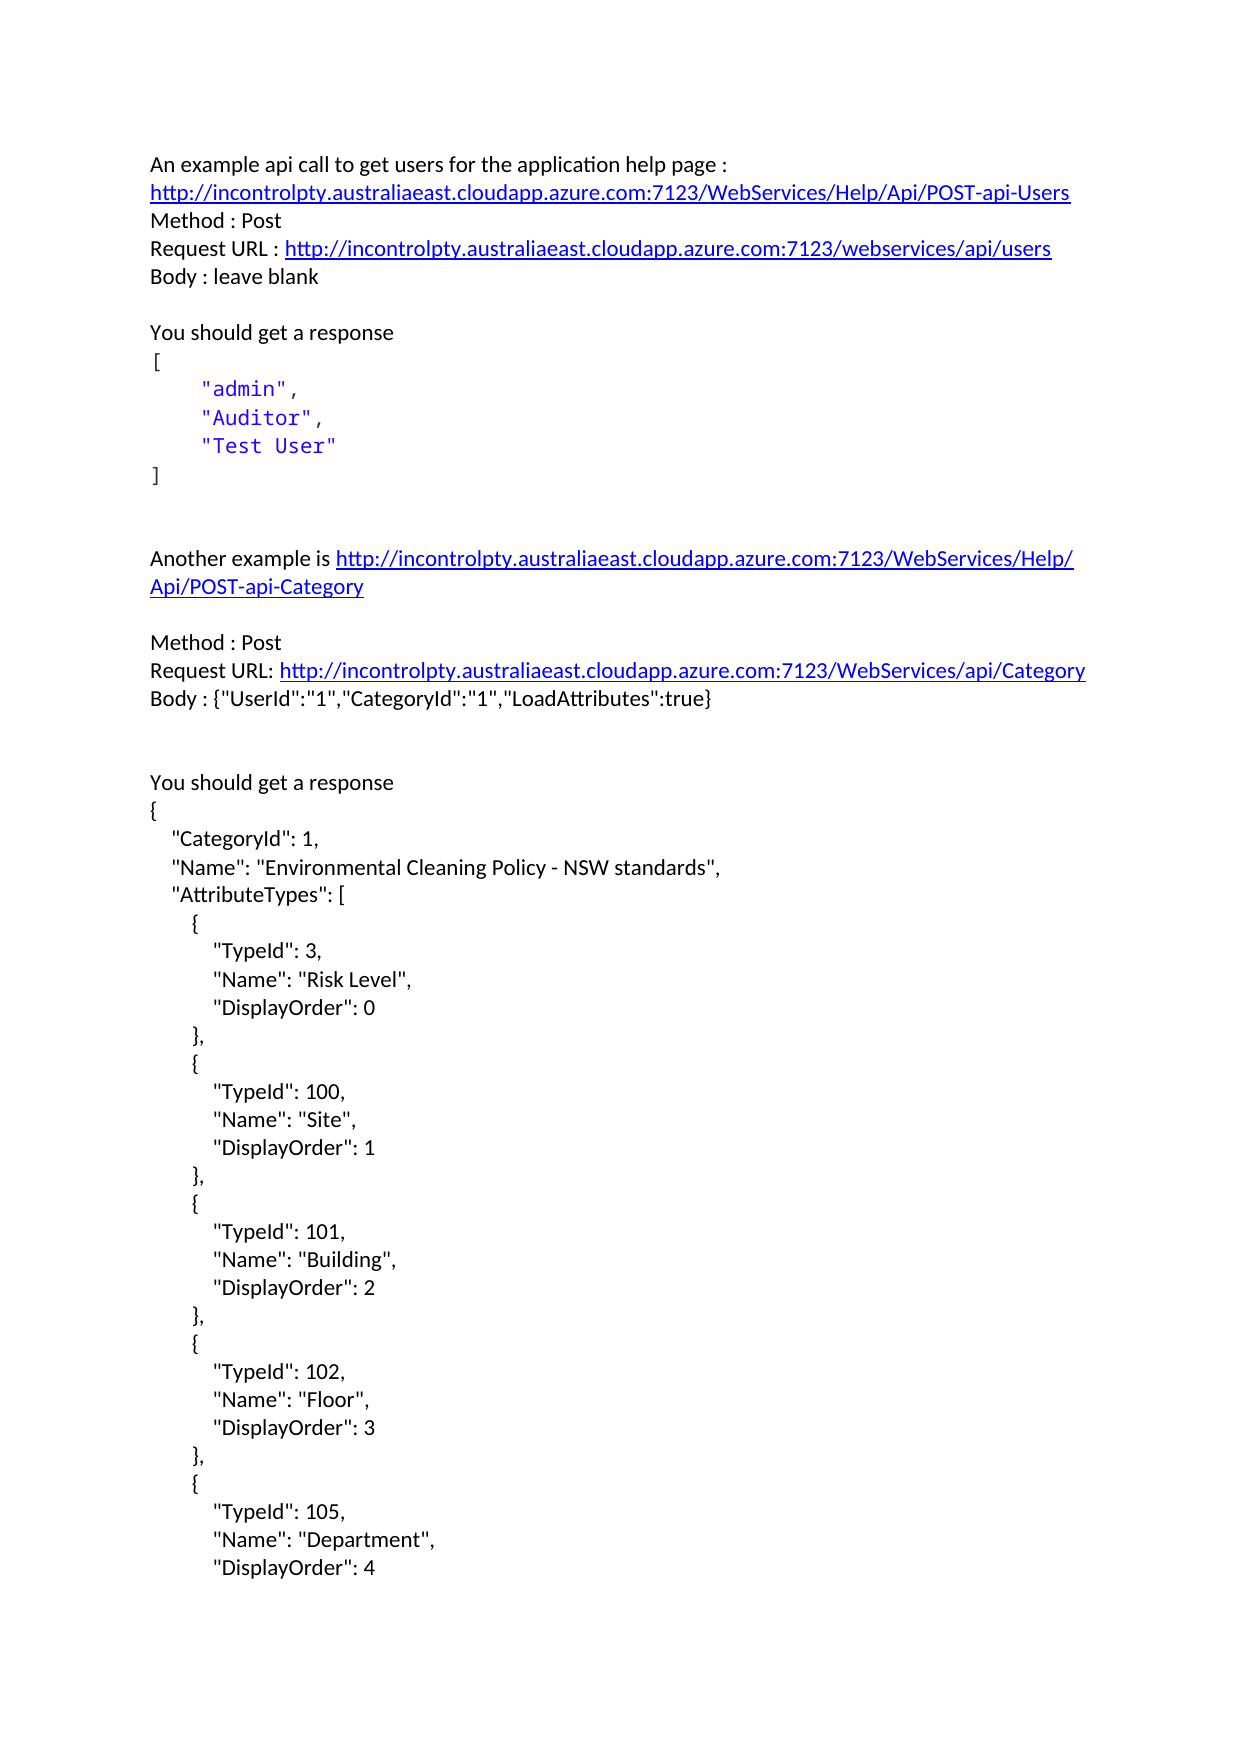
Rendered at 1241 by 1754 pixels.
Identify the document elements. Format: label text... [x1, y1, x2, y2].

text { [150, 909, 1090, 937]
text "DisplayOrder": 4 [150, 1553, 1090, 1581]
text { [150, 797, 1090, 824]
text Method : Post [150, 628, 1090, 656]
text "TypeId": 102, [150, 1357, 1090, 1385]
text An example api call to get users for the application help page : http://incontrolpty.australiaeast.cloudapp.azure.com:7123/WebServices/Help/Api/POST-api-Users [150, 150, 1090, 206]
text Another example is http://incontrolpty.australiaeast.cloudapp.azure.com:7123/WebServices/Help/Api/POST-api-Category [150, 544, 1090, 600]
text "Auditor", [150, 403, 1090, 431]
text { [150, 1189, 1090, 1217]
text "Name": "Environmental Cleaning Policy - NSW standards", [150, 853, 1090, 881]
text "admin", [150, 374, 1090, 403]
text ] [150, 460, 1090, 488]
text [ [150, 346, 1090, 374]
text Body : {"UserId":"1","CategoryId":"1","LoadAttributes":true} [150, 684, 1090, 712]
text "TypeId": 101, [150, 1217, 1090, 1245]
text "Name": "Site", [150, 1105, 1090, 1133]
text "TypeId": 3, [150, 937, 1090, 965]
text "CategoryId": 1, [150, 824, 1090, 853]
text "TypeId": 105, [150, 1497, 1090, 1525]
text "Name": "Building", [150, 1245, 1090, 1273]
text "DisplayOrder": 3 [150, 1413, 1090, 1441]
text }, [150, 1021, 1090, 1049]
text { [150, 1049, 1090, 1077]
text }, [150, 1301, 1090, 1329]
text Body : leave blank [150, 262, 1090, 290]
text }, [150, 1441, 1090, 1469]
text You should get a response [150, 768, 1090, 797]
text { [150, 1469, 1090, 1497]
text { [150, 1329, 1090, 1357]
text Method : Post [150, 206, 1090, 234]
text "Name": "Risk Level", [150, 965, 1090, 993]
text "TypeId": 100, [150, 1077, 1090, 1105]
text "AttributeTypes": [ [150, 881, 1090, 909]
text "DisplayOrder": 2 [150, 1273, 1090, 1301]
text Request URL: http://incontrolpty.australiaeast.cloudapp.azure.com:7123/WebServices/api/Category [150, 656, 1090, 684]
text "Name": "Department", [150, 1525, 1090, 1553]
text "DisplayOrder": 1 [150, 1133, 1090, 1161]
text "Test User" [150, 431, 1090, 460]
text "Name": "Floor", [150, 1385, 1090, 1413]
text Request URL : http://incontrolpty.australiaeast.cloudapp.azure.com:7123/webservices/api/users [150, 234, 1090, 262]
text }, [150, 1161, 1090, 1189]
text "DisplayOrder": 0 [150, 993, 1090, 1021]
text You should get a response [150, 318, 1090, 346]
